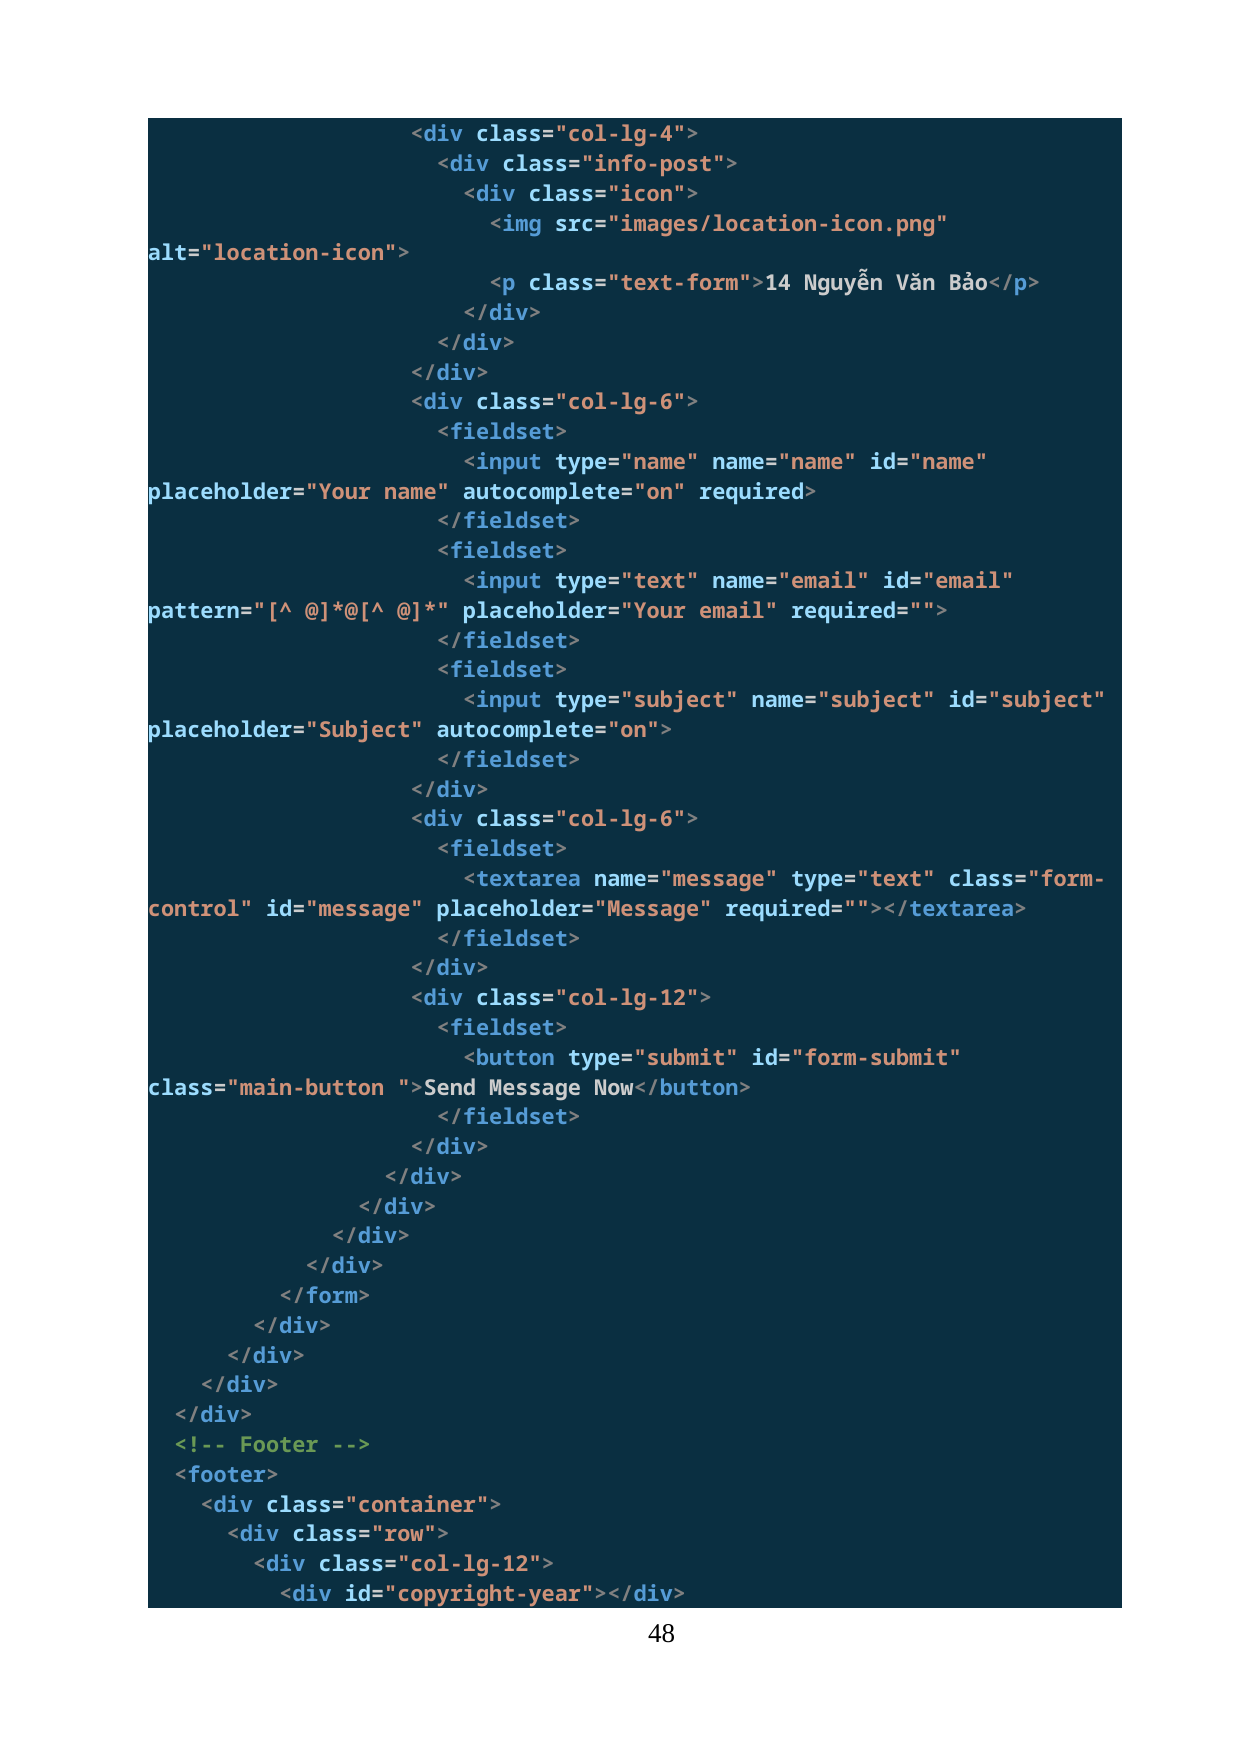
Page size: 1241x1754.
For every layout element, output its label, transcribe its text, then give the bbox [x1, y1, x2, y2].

text <!-- Footer --> [148, 1429, 1122, 1459]
text </fieldset> [148, 624, 1122, 654]
text <div class="col-lg-6"> [148, 386, 1122, 416]
text </div> [148, 327, 1122, 356]
text </div> [148, 1399, 1122, 1429]
text </div> [148, 297, 1122, 327]
text <textarea name="message" type="text" class="form-control" id="message" placeholder="Message" required=""></textarea> [148, 863, 1122, 922]
text <fieldset> [148, 833, 1122, 863]
text <div class="col-lg-12"> [148, 982, 1122, 1012]
text </div> [148, 952, 1122, 982]
text </fieldset> [148, 1101, 1122, 1131]
text </div> [148, 1220, 1122, 1250]
text <div class="col-lg-6"> [148, 803, 1122, 833]
text <div id="copyright-year"></div> [148, 1578, 1122, 1608]
text <div class="container"> [148, 1488, 1122, 1518]
text </div> [148, 1339, 1122, 1369]
text <fieldset> [148, 535, 1122, 565]
text <fieldset> [148, 654, 1122, 684]
text </div> [148, 1161, 1122, 1191]
text <div class="icon"> [148, 178, 1122, 207]
text </div> [148, 1131, 1122, 1161]
text <input type="text" name="email" id="email" pattern="[^ @]*@[^ @]*" placeholder="Your email" required=""> [148, 565, 1122, 624]
text </div> [148, 1310, 1122, 1339]
text </fieldset> [148, 744, 1122, 773]
text <button type="submit" id="form-submit" class="main-button ">Send Message Now</button> [148, 1042, 1122, 1101]
text <fieldset> [148, 416, 1122, 446]
text </div> [148, 1369, 1122, 1399]
text </div> [148, 356, 1122, 386]
text <img src="images/location-icon.png" alt="location-icon"> [148, 207, 1122, 267]
text </fieldset> [148, 505, 1122, 535]
text <div class="row"> [148, 1518, 1122, 1548]
text <div class="col-lg-4"> [148, 118, 1122, 148]
text <p class="text-form">14 Nguyễn Văn Bảo</p> [148, 267, 1122, 297]
text </div> [148, 1250, 1122, 1280]
text <footer> [148, 1459, 1122, 1488]
text <fieldset> [148, 1012, 1122, 1042]
text </div> [148, 773, 1122, 803]
text </form> [148, 1280, 1122, 1310]
text </fieldset> [148, 922, 1122, 952]
text <div class="col-lg-12"> [148, 1548, 1122, 1578]
text <input type="subject" name="subject" id="subject" placeholder="Subject" autocomplete="on"> [148, 684, 1122, 744]
text </div> [148, 1191, 1122, 1220]
text <input type="name" name="name" id="name" placeholder="Your name" autocomplete="on" required> [148, 446, 1122, 505]
text <div class="info-post"> [148, 148, 1122, 178]
